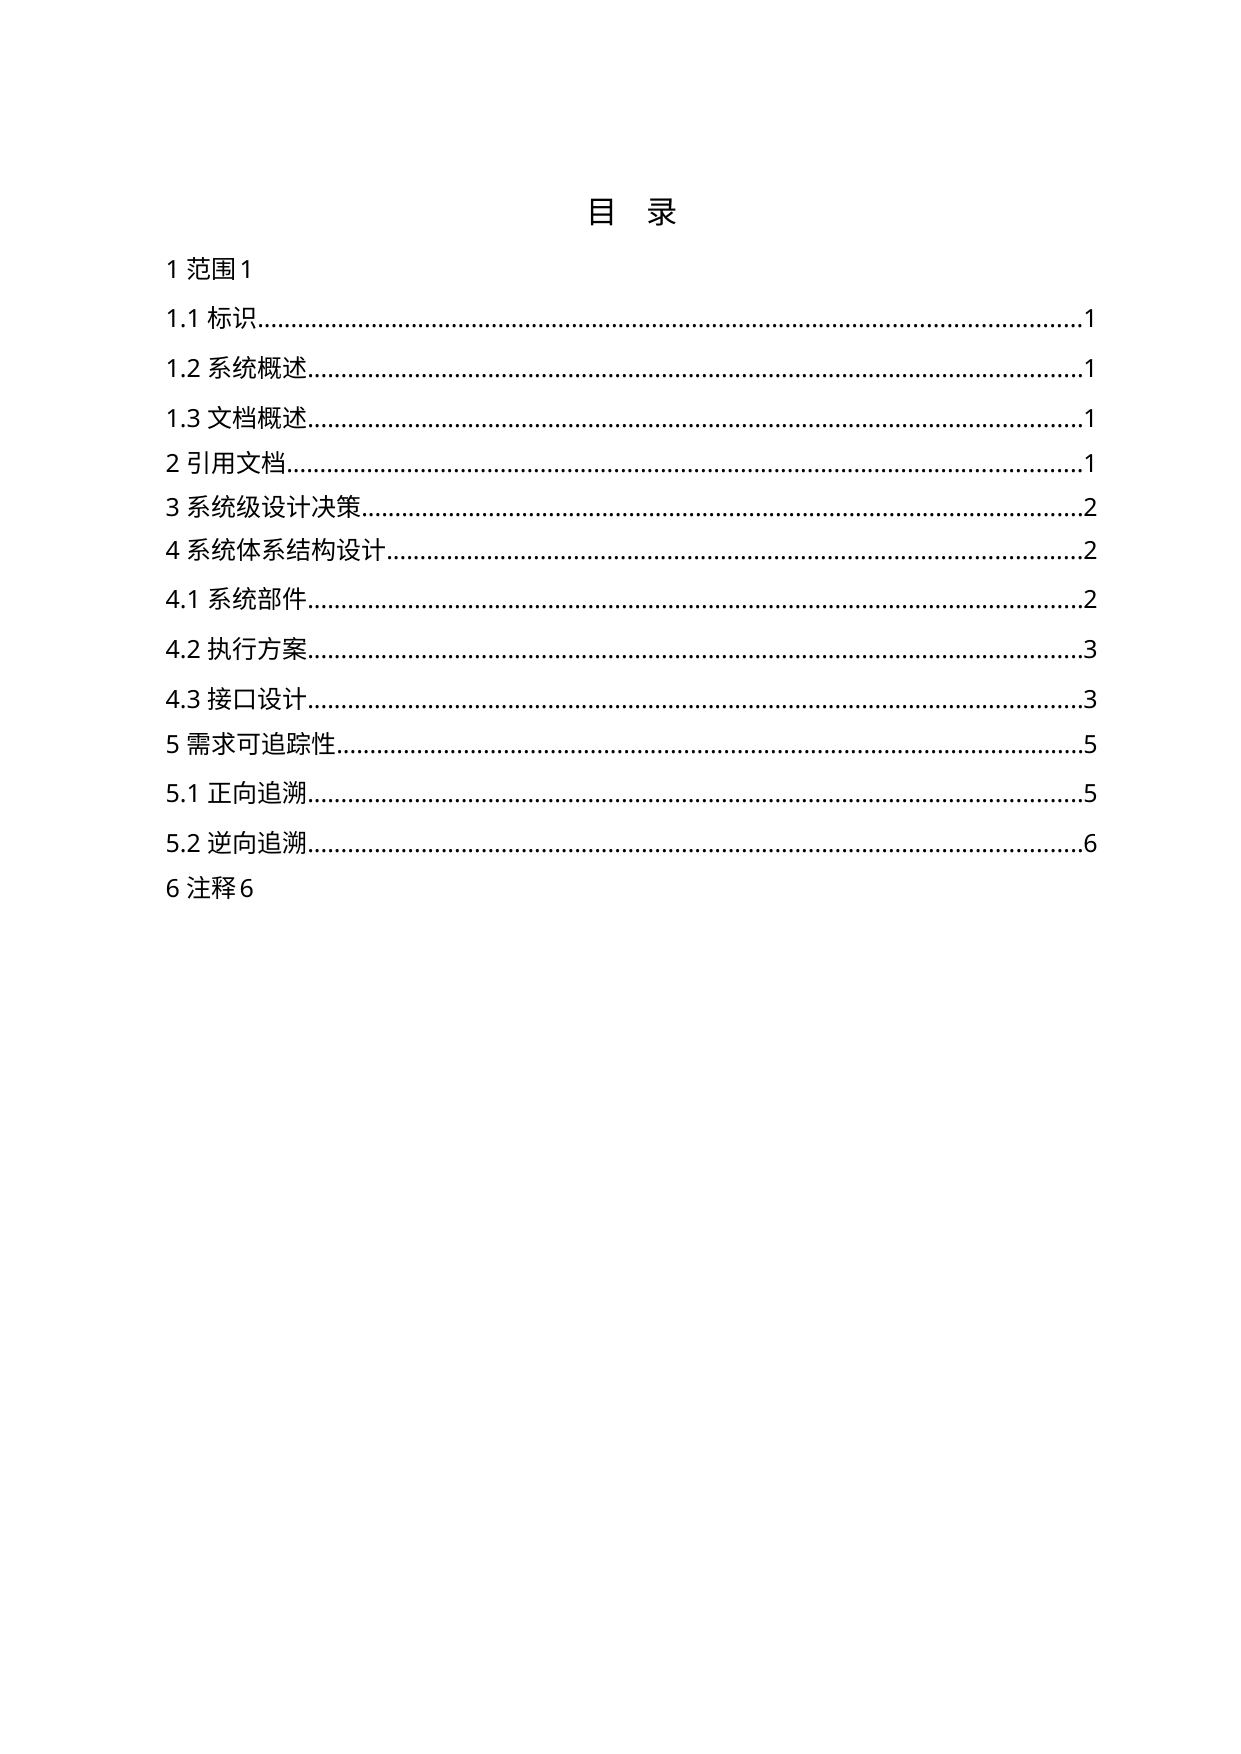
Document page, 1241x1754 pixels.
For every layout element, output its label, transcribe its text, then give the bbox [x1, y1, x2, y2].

text 5.2 逆向追溯 6 [165, 812, 1098, 862]
text 5 需求可追踪性 5 [165, 718, 1098, 762]
text 5.1 正向追溯 5 [165, 762, 1098, 812]
text 1.3 文档概述 1 [165, 387, 1098, 437]
text 1 范围 1 [165, 243, 1098, 287]
text 4.1 系统部件 2 [165, 568, 1098, 618]
text 4.3 接口设计 3 [165, 668, 1098, 718]
text 1.1 标识 1 [165, 287, 1098, 337]
text 目 录 [165, 176, 1098, 243]
text 1.2 系统概述 1 [165, 337, 1098, 387]
text 6 注释 6 [165, 862, 1098, 906]
text 4 系统体系结构设计 2 [165, 525, 1098, 568]
text 4.2 执行方案 3 [165, 618, 1098, 668]
text 2 引用文档 1 [165, 437, 1098, 481]
text 3 系统级设计决策 2 [165, 481, 1098, 525]
